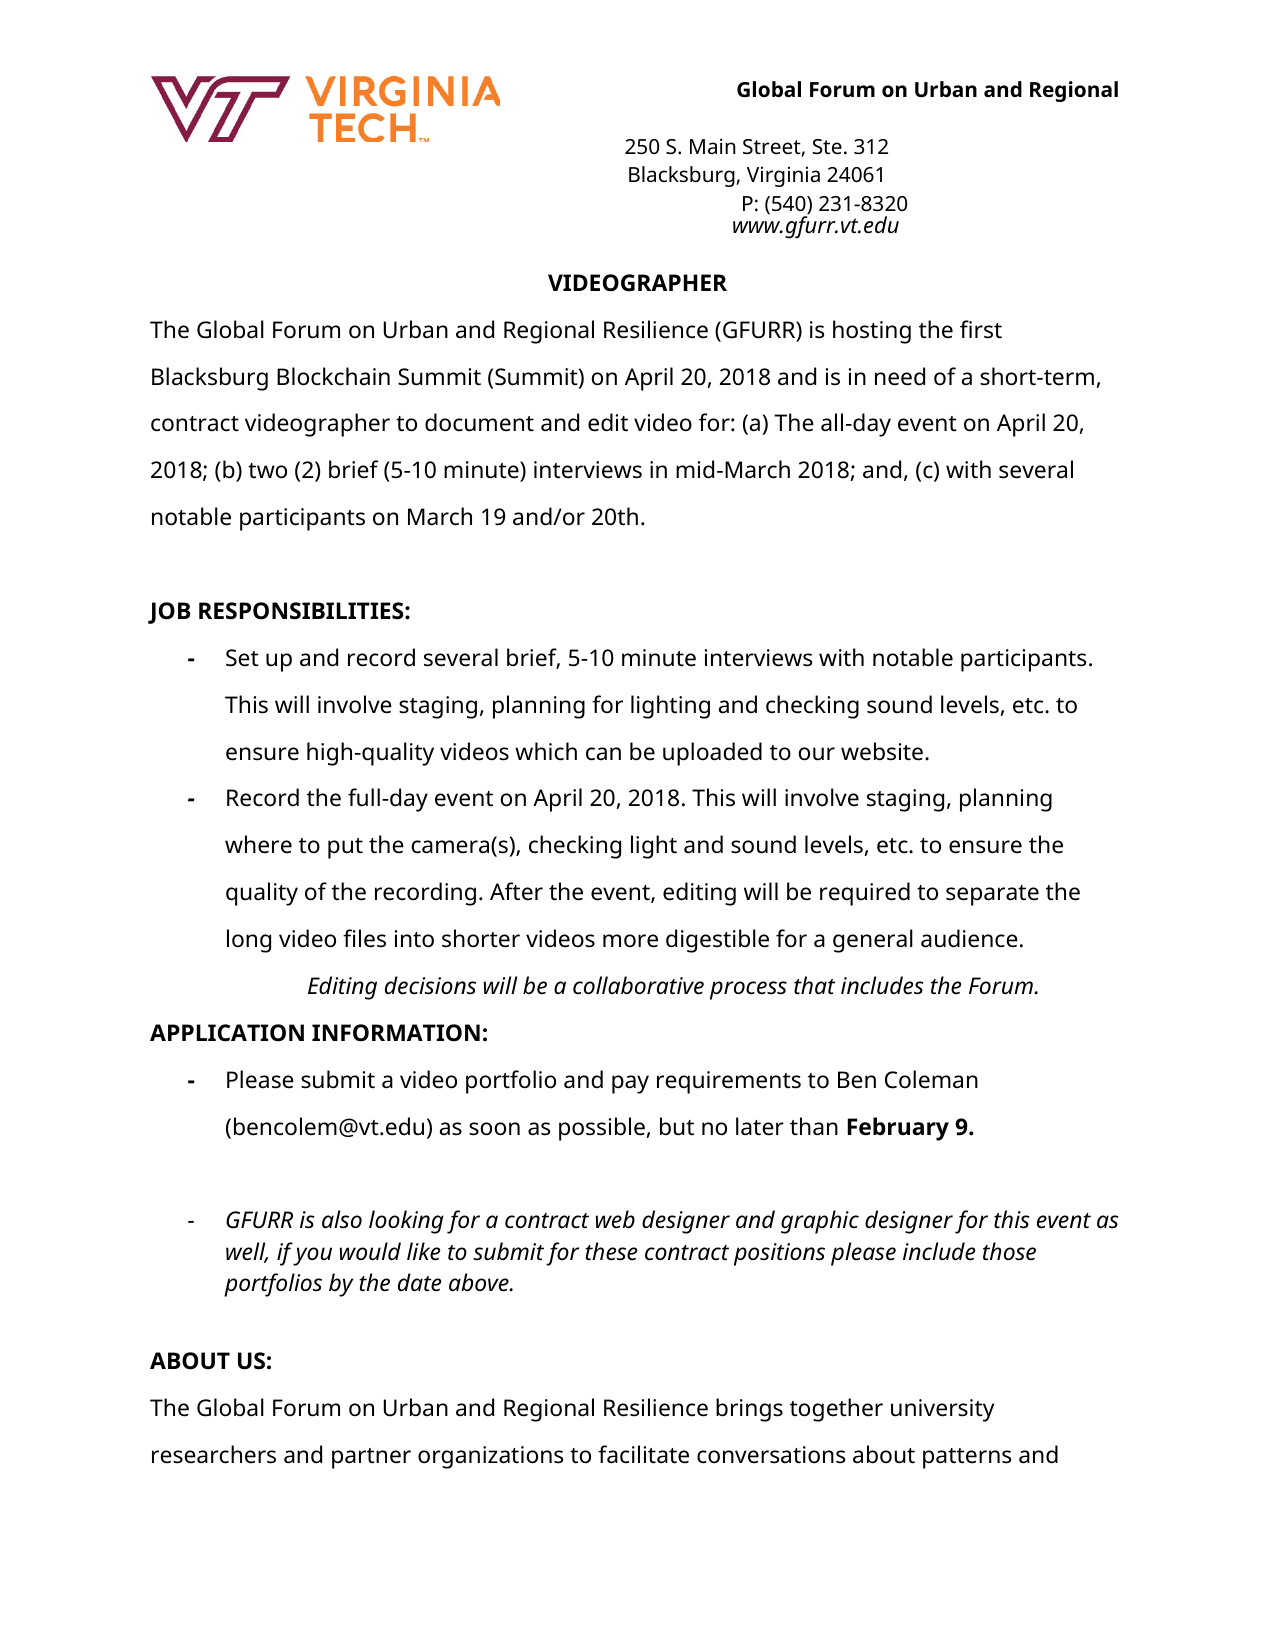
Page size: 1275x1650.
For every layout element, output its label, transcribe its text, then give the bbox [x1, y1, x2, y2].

list Record the full-day event on April 20, 2018. This will involve staging, planning where to put the camera(s), checking light and sound levels, etc. to ensure the quality of the recording. After the event, editing will be required to separate the long video files into shorter videos more digestible for a general audience. [187, 782, 1125, 954]
text The Global Forum on Urban and Regional Resilience (GFURR) is hosting the first Blacksburg Blockchain Summit (Summit) on April 20, 2018 and is in need of a short-term, contract videographer to document and edit video for: (a) The all-day event on April 20, 2018; (b) two (2) brief (5-10 minute) interviews in mid-March 2018; and, (c) with several notable participants on March 19 and/or 20th. [150, 314, 1125, 532]
list Set up and record several brief, 5-10 minute interviews with notable participants. This will involve staging, planning for lighting and checking sound levels, etc. to ensure high-quality videos which can be uploaded to our website. [187, 642, 1125, 767]
list Editing decisions will be a collaborative process that includes the Forum. [225, 970, 1125, 1001]
text VIDEOGRAPHER [150, 267, 1125, 298]
text JOB RESPONSIBILITIES: [150, 595, 1125, 626]
list GFURR is also looking for a contract web designer and graphic designer for this event as well, if you would like to submit for these contract positions please include those portfolios by the date above. [187, 1204, 1125, 1298]
picture [150, 75, 500, 142]
list Please submit a video portfolio and pay requirements to Ben Coleman (bencolem@vt.edu) as soon as possible, but no later than February 9. [187, 1064, 1125, 1142]
text APPLICATION INFORMATION: [150, 1017, 1125, 1048]
text ABOUT US: [150, 1345, 1125, 1376]
